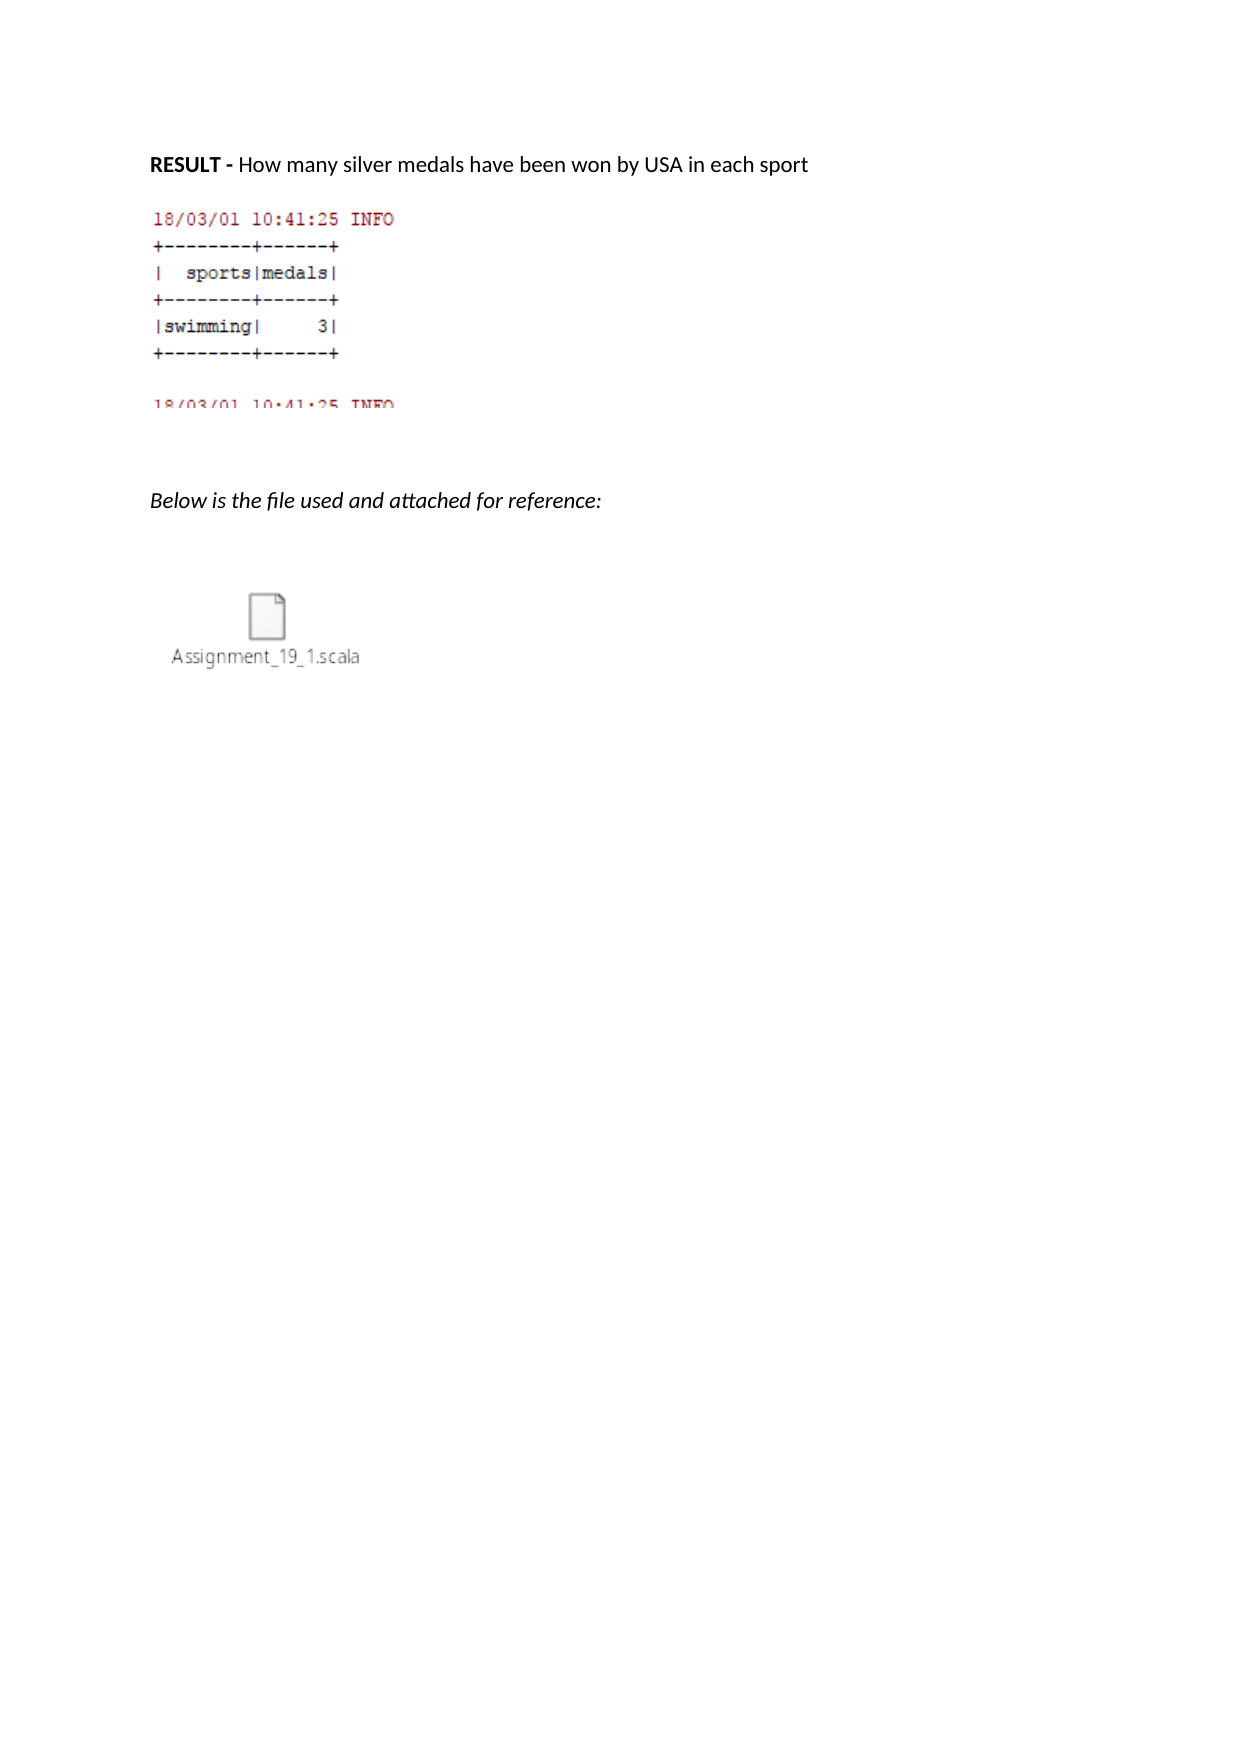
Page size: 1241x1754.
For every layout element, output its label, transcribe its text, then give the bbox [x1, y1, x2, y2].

text Below is the file used and attached for reference: [150, 486, 1090, 514]
picture [150, 203, 402, 408]
text RESULT - How many silver medals have been won by USA in each sport [150, 150, 1090, 178]
